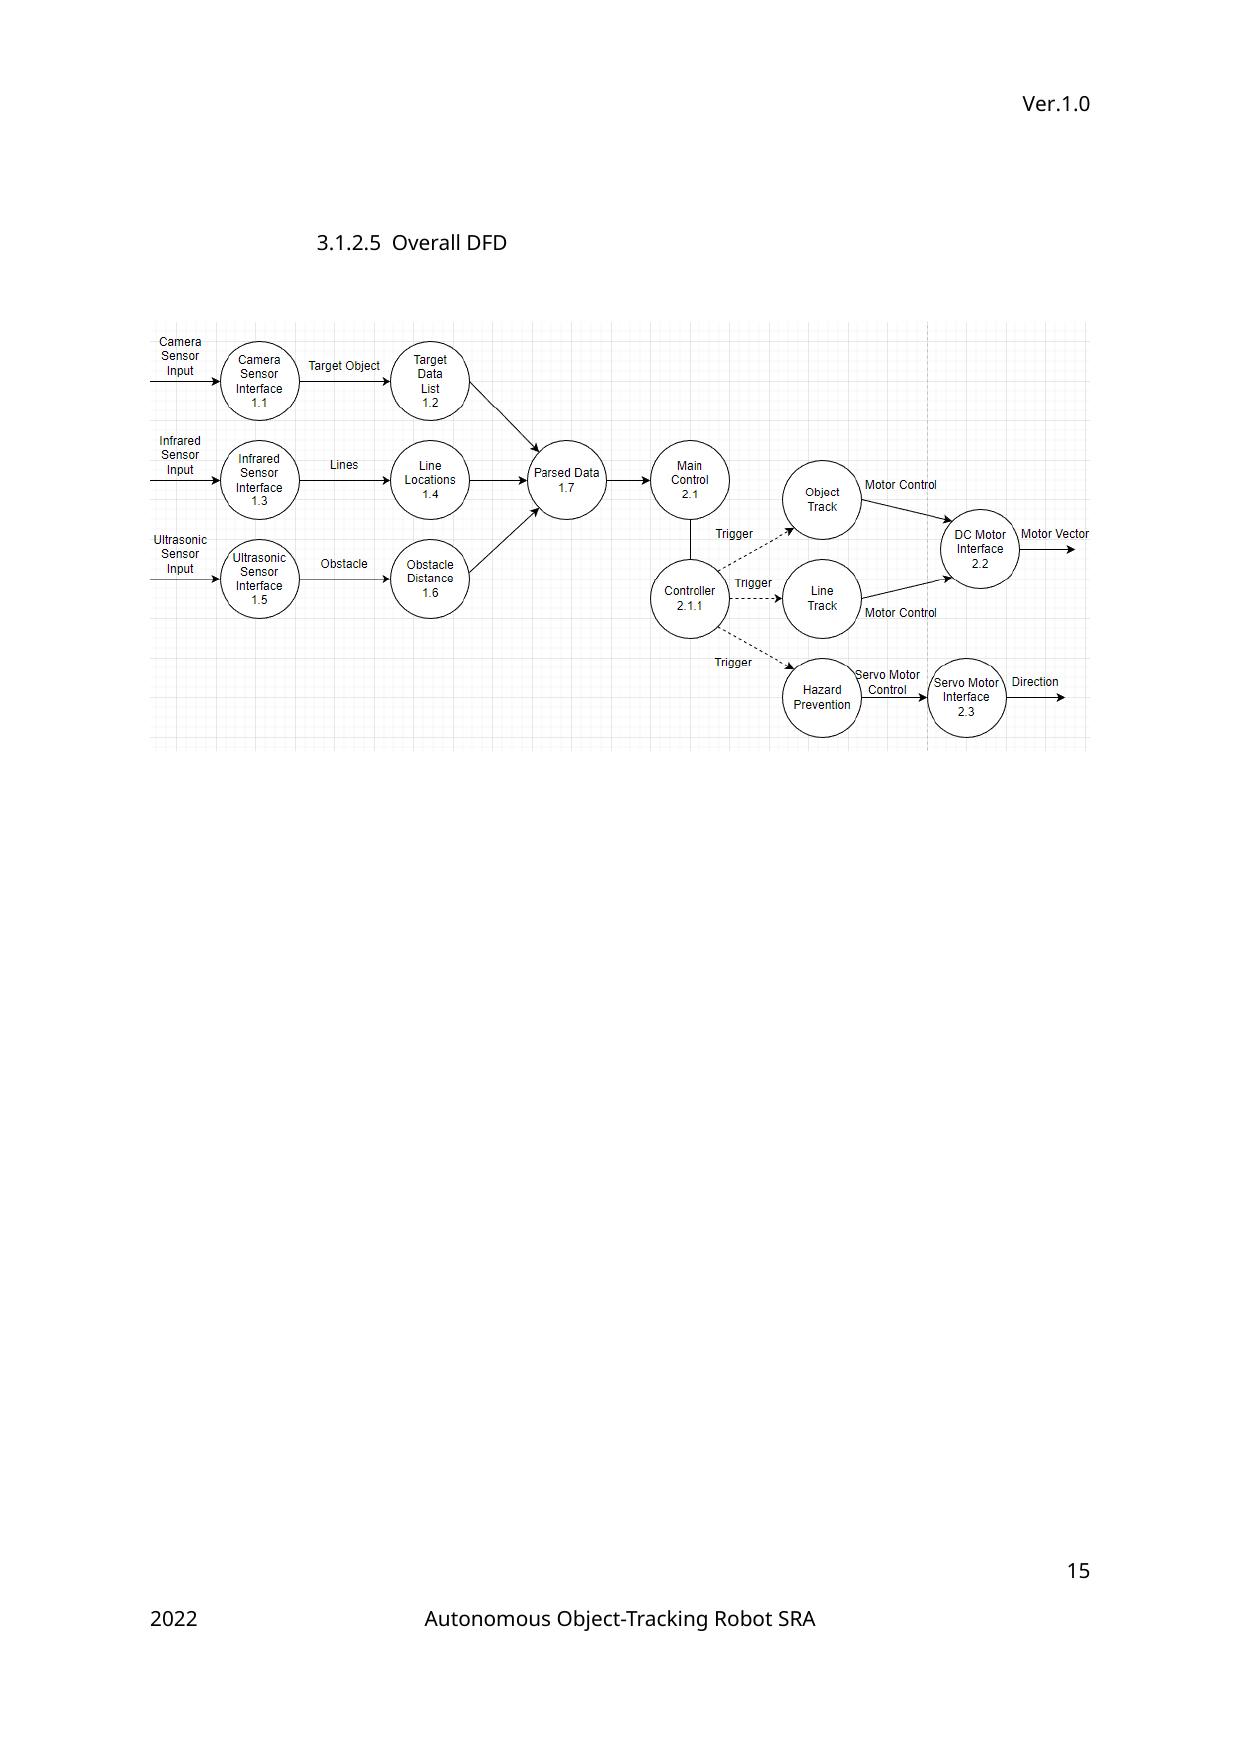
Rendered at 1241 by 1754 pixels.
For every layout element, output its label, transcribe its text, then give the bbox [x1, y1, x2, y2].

picture [150, 322, 1091, 751]
list Overall DFD [317, 228, 1090, 257]
